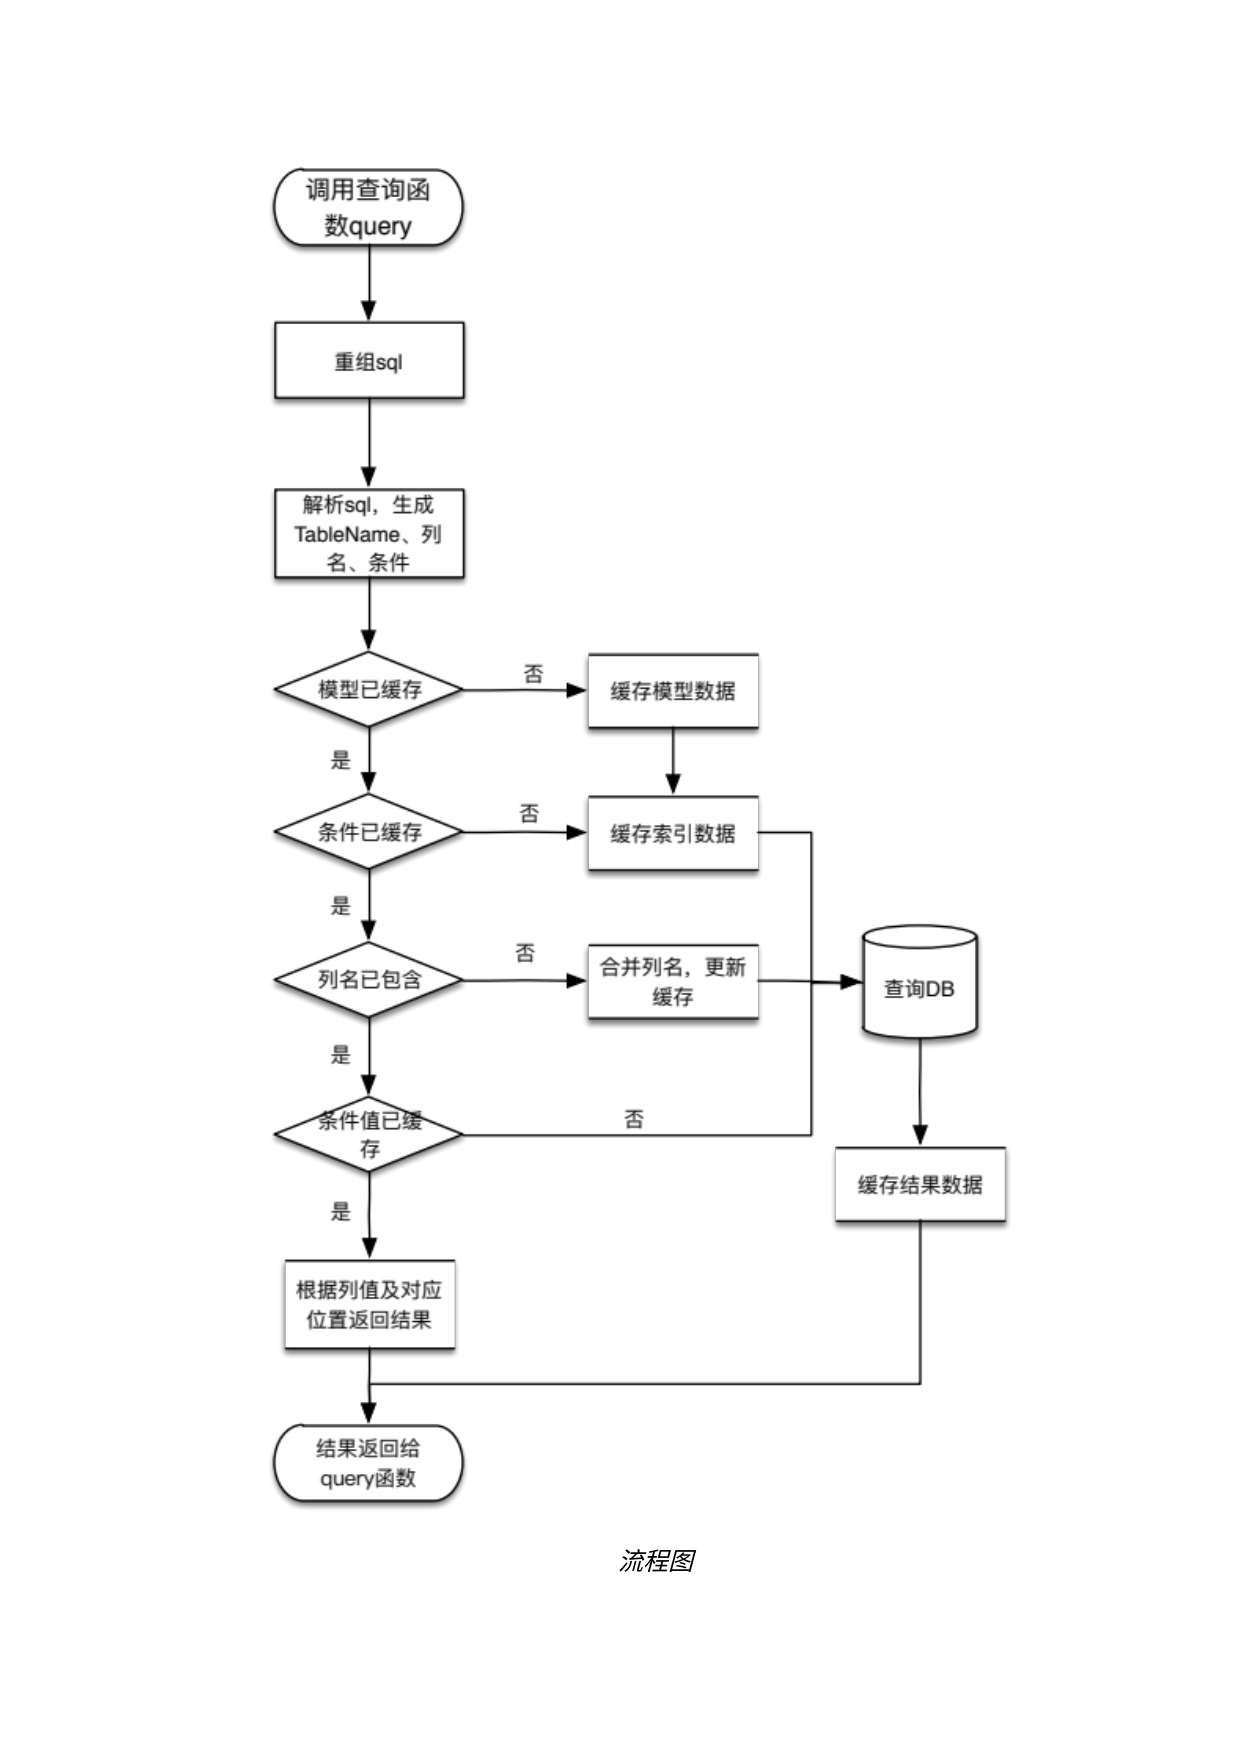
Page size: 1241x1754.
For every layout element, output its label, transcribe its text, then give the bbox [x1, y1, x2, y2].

list 流程图 [262, 1527, 1053, 1592]
